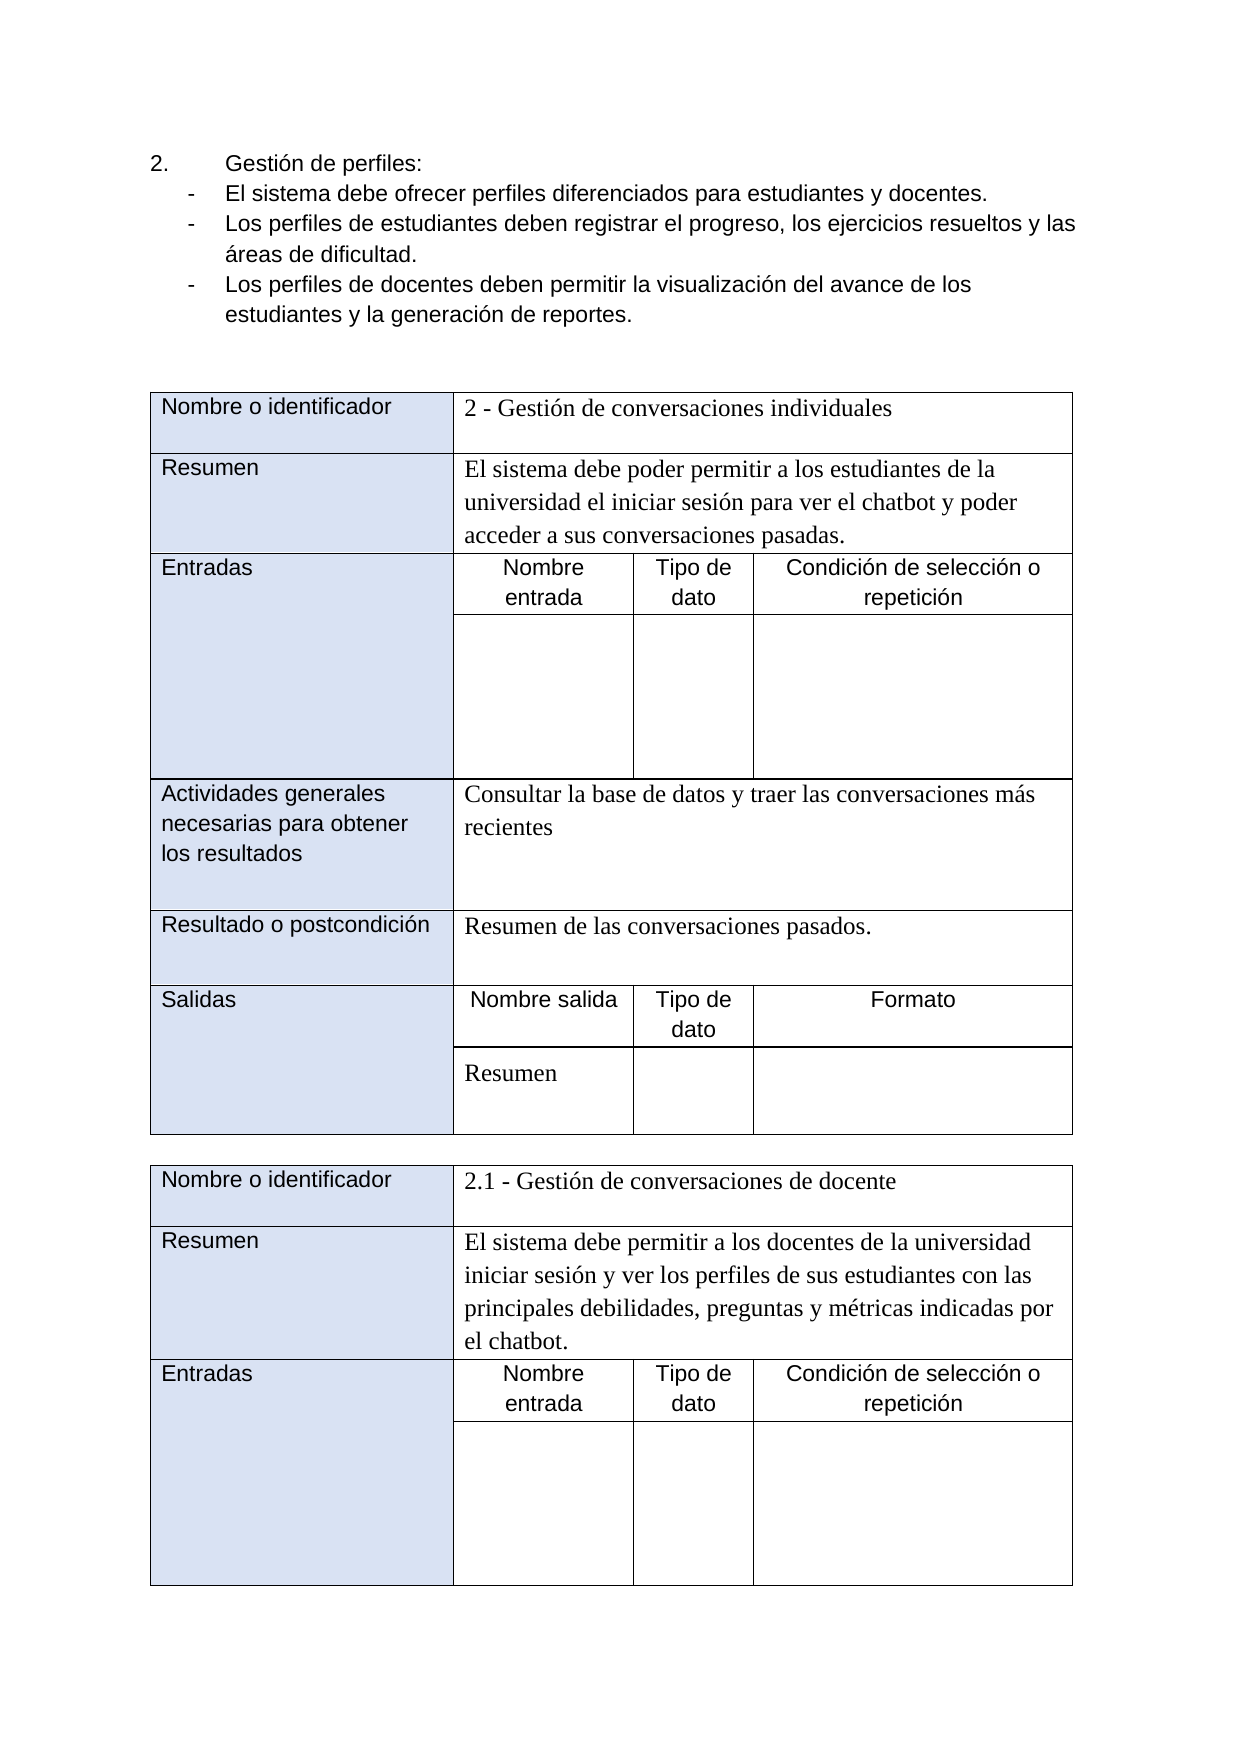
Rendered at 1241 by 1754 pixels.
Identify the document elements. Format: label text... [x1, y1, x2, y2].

table_cell El sistema debe permitir a los docentes de la universidad iniciar sesión y ver los perfiles de sus estudiantes con las principales debilidades, preguntas y métricas indicadas por el chatbot. [454, 1227, 1072, 1359]
table_cell Condición de selección o repetición [754, 1360, 1072, 1421]
table_cell Formato [754, 986, 1072, 1046]
table_header Nombre o identificador [151, 1166, 453, 1226]
table_cell Actividades generales necesarias para obtener los resultados [151, 780, 453, 909]
list Los perfiles de estudiantes deben registrar el progreso, los ejercicios resueltos y las áreas de dificultad. [187, 210, 1090, 267]
table_cell El sistema debe poder permitir a los estudiantes de la universidad el iniciar sesión para ver el chatbot y poder acceder a sus conversaciones pasadas. [454, 454, 1072, 552]
table_header Nombre o identificador [151, 393, 453, 453]
table_cell Condición de selección o repetición [754, 554, 1072, 614]
table_cell Nombre entrada [454, 1360, 633, 1421]
table_cell Resumen [454, 1048, 633, 1134]
table_cell Entradas [151, 554, 453, 778]
table_cell [634, 615, 753, 778]
table_cell Tipo de dato [634, 986, 753, 1046]
table_cell [754, 615, 1072, 778]
table_header 2 - Gestión de conversaciones individuales [454, 393, 1072, 453]
table_cell Salidas [151, 986, 453, 1134]
table_cell Resumen de las conversaciones pasados. [454, 911, 1072, 984]
table_cell Resumen [151, 1227, 453, 1359]
table_cell Resultado o postcondición [151, 911, 453, 984]
table_header 2.1 - Gestión de conversaciones de docente [454, 1166, 1072, 1226]
list Los perfiles de docentes deben permitir la visualización del avance de los estudiantes y la generación de reportes. [187, 271, 1090, 327]
table_cell [754, 1422, 1072, 1585]
table_cell [634, 1422, 753, 1585]
table_cell [454, 1422, 633, 1585]
table_cell Tipo de dato [634, 554, 753, 614]
table_cell Resumen [151, 454, 453, 552]
table_cell Consultar la base de datos y traer las conversaciones más recientes [454, 780, 1072, 909]
table_cell Tipo de dato [634, 1360, 753, 1421]
table_cell [634, 1048, 753, 1134]
table_cell [754, 1048, 1072, 1134]
table_cell Nombre salida [454, 986, 633, 1046]
table_cell Entradas [151, 1360, 453, 1585]
table_cell [454, 615, 633, 778]
list Gestión de perfiles: [150, 150, 1090, 176]
table_cell Nombre entrada [454, 554, 633, 614]
list El sistema debe ofrecer perfiles diferenciados para estudiantes y docentes. [187, 180, 1090, 207]
